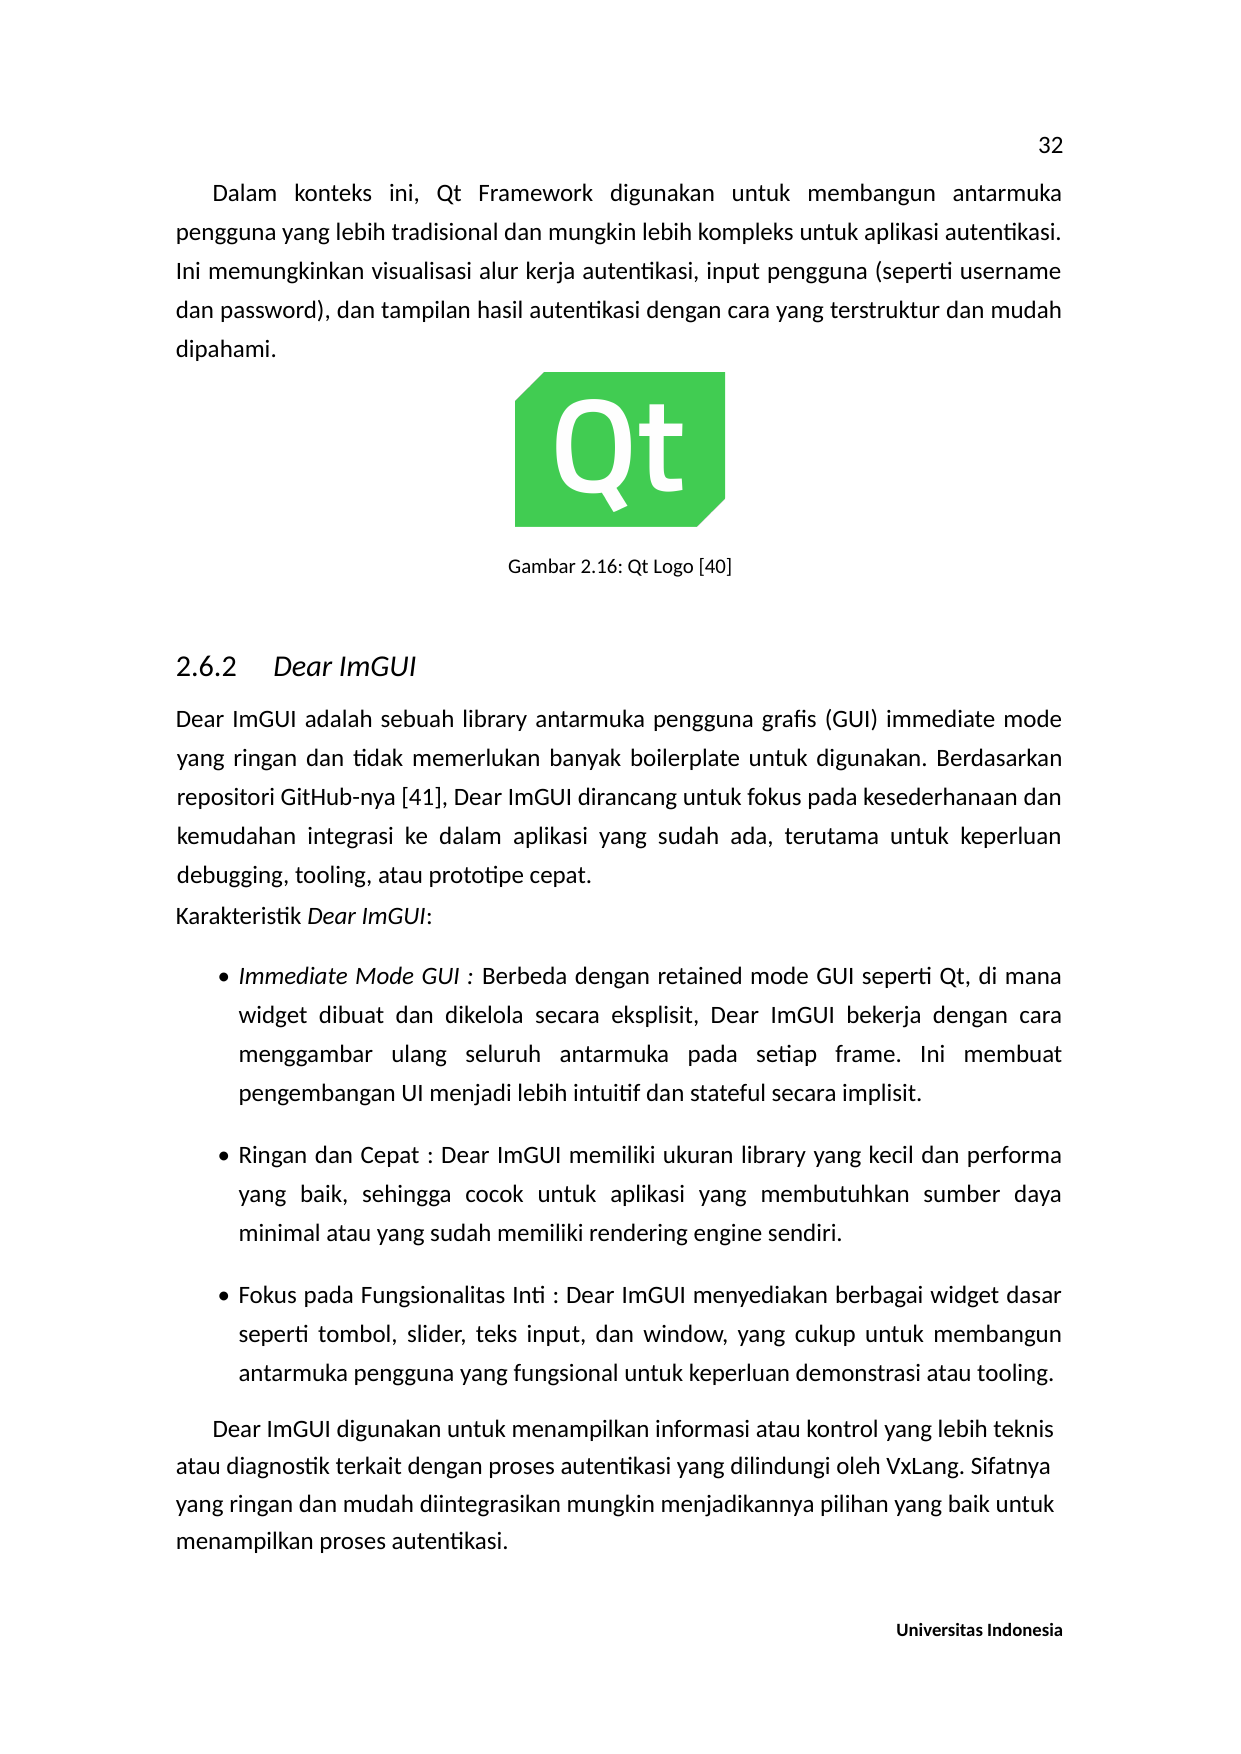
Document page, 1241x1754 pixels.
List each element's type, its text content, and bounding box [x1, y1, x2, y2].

text 2.6.2 Dear ImGUI [176, 647, 1063, 684]
text Dear ImGUI digunakan untuk menampilkan informasi atau kontrol yang lebih teknis atau diagnostik terkait dengan proses autentikasi yang dilindungi oleh VxLang. Sifatnya yang ringan dan mudah diintegrasikan mungkin menjadikannya pilihan yang baik untuk menampilkan proses autentikasi. [176, 1413, 1064, 1556]
list Fokus pada Fungsionalitas Inti : Dear ImGUI menyediakan berbagai widget dasar seperti tombol, slider, teks input, dan window, yang cukup untuk membangun antarmuka pengguna yang fungsional untuk keperluan demonstrasi atau tooling. [217, 1279, 1063, 1387]
text Dear ImGUI adalah sebuah library antarmuka pengguna grafis (GUI) immediate mode yang ringan dan tidak memerlukan banyak boilerplate untuk digunakan. Berdasarkan repositori GitHub-nya [41], Dear ImGUI dirancang untuk fokus pada kesederhanaan dan kemudahan integrasi ke dalam aplikasi yang sudah ada, terutama untuk keperluan debugging, tooling, atau prototipe cepat. [176, 703, 1063, 889]
text Gambar 2.16: Qt Logo [40] [177, 553, 1063, 578]
list Ringan dan Cepat : Dear ImGUI memiliki ukuran library yang kecil dan performa yang baik, sehingga cocok untuk aplikasi yang membutuhkan sumber daya minimal atau yang sudah memiliki rendering engine sendiri. [217, 1139, 1063, 1247]
text Karakteristik Dear ImGUI: [176, 900, 1063, 931]
list Immediate Mode GUI : Berbeda dengan retained mode GUI seperti Qt, di mana widget dibuat dan dikelola secara eksplisit, Dear ImGUI bekerja dengan cara menggambar ulang seluruh antarmuka pada setiap frame. Ini membuat pengembangan UI menjadi lebih intuitif dan stateful secara implisit. [217, 960, 1063, 1107]
text Dalam konteks ini, Qt Framework digunakan untuk membangun antarmuka pengguna yang lebih tradisional dan mungkin lebih kompleks untuk aplikasi autentikasi. Ini memungkinkan visualisasi alur kerja autentikasi, input pengguna (seperti username dan password), dan tampilan hasil autentikasi dengan cara yang terstruktur dan mudah dipahami. [176, 177, 1063, 364]
picture [515, 372, 725, 527]
